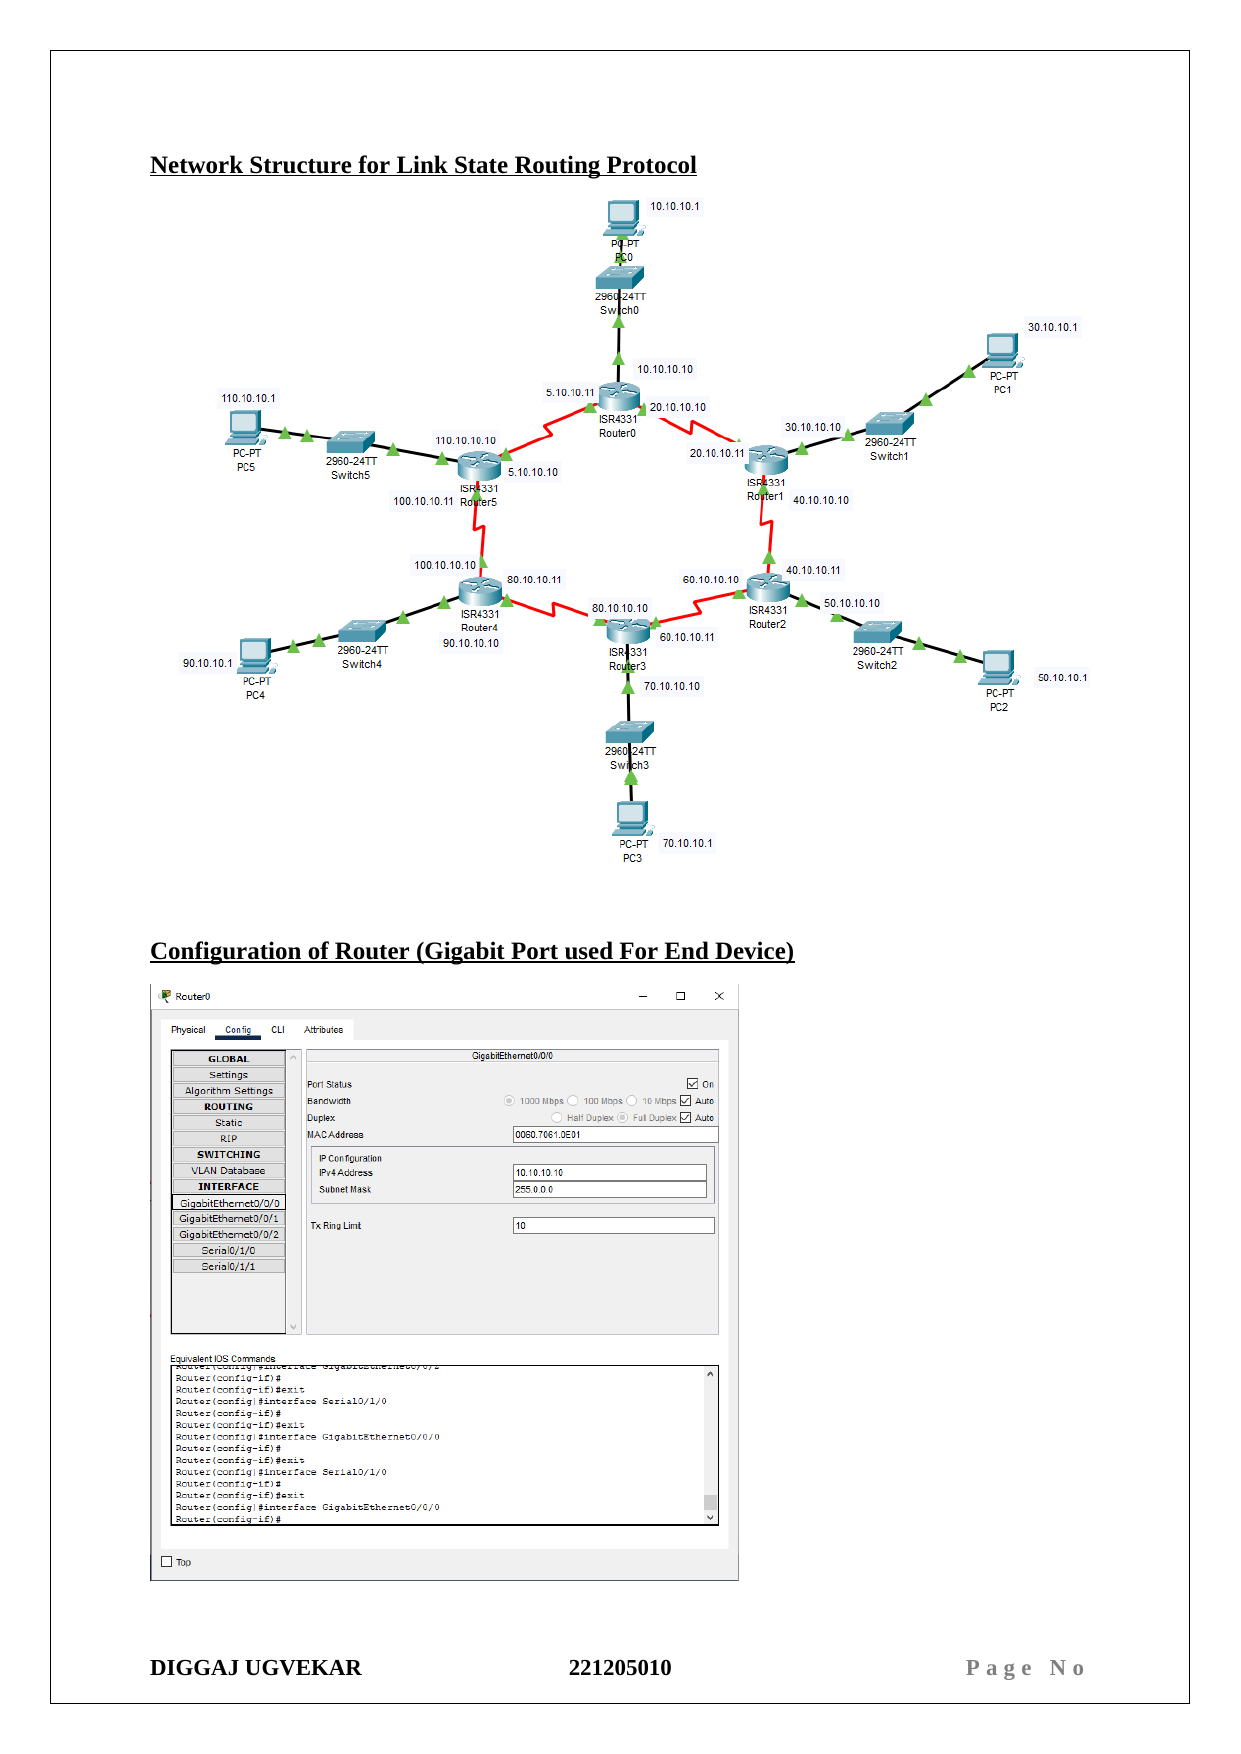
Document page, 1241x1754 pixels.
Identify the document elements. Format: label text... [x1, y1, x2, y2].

picture [150, 984, 739, 1581]
text Network Structure for Link State Routing Protocol [150, 150, 1090, 179]
picture [150, 197, 1091, 870]
text Configuration of Router (Gigabit Port used For End Device) [150, 936, 1090, 965]
